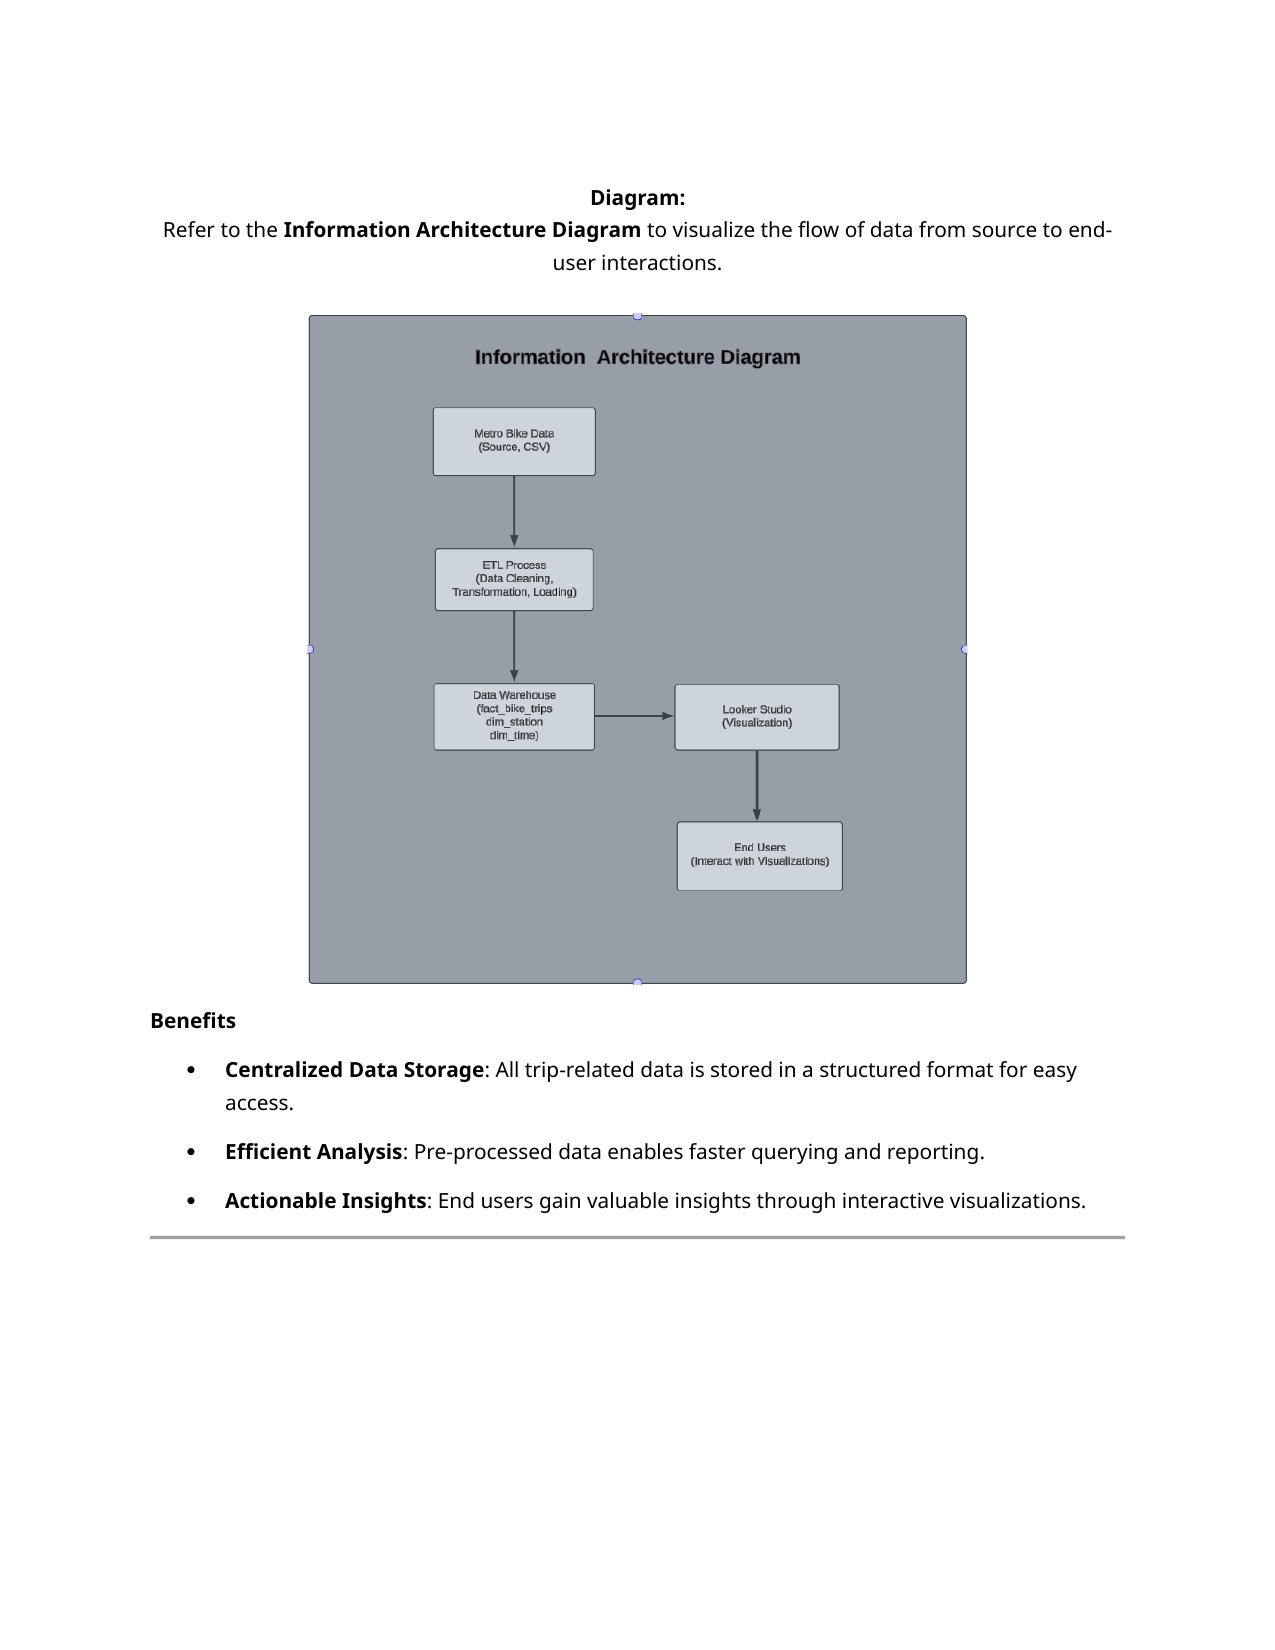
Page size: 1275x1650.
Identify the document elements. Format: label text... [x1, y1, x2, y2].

list Centralized Data Storage: All trip-related data is stored in a structured format for easy access. [187, 1056, 1125, 1117]
picture [307, 313, 968, 985]
list Efficient Analysis: Pre-processed data enables faster querying and reporting. [187, 1137, 1125, 1166]
list Actionable Insights: End users gain valuable insights through interactive visualizations. [187, 1187, 1125, 1215]
text Benefits [150, 1006, 1125, 1035]
